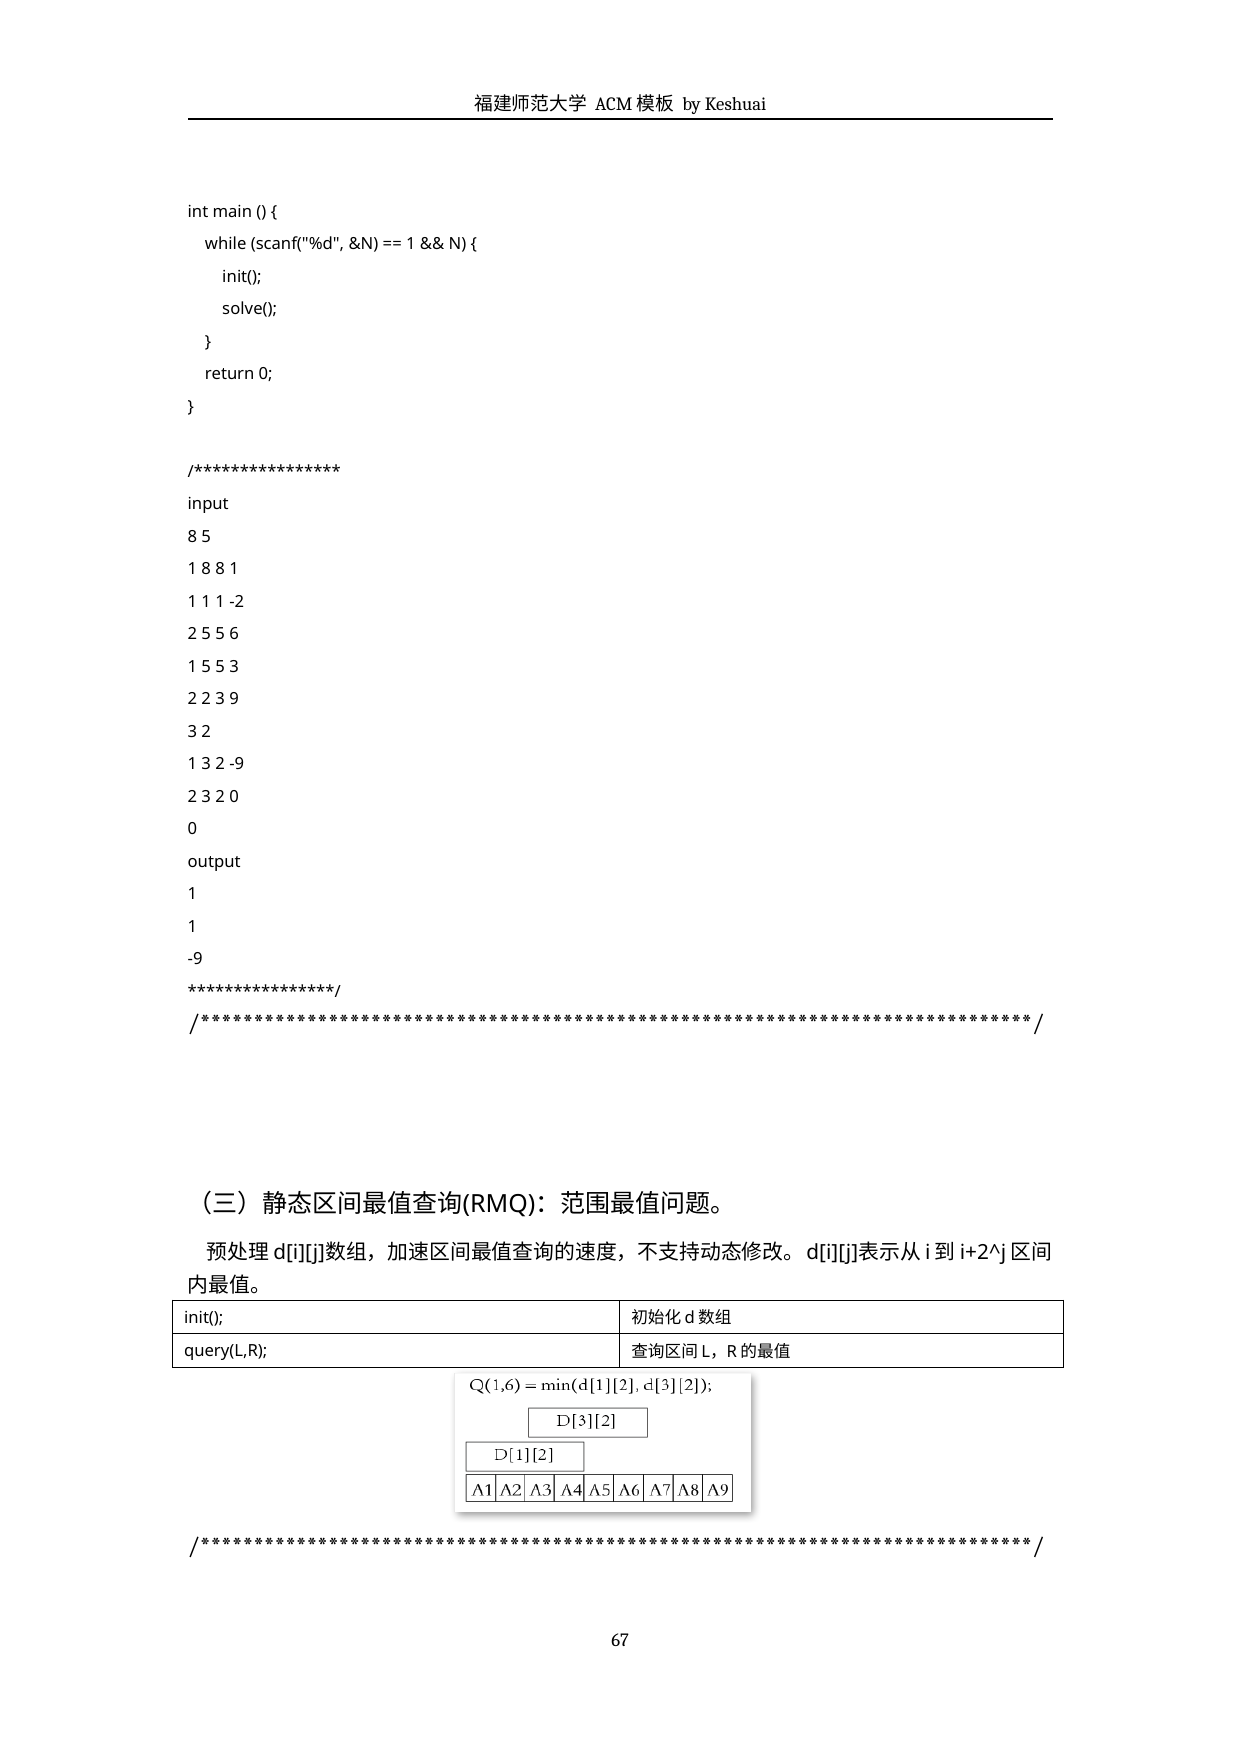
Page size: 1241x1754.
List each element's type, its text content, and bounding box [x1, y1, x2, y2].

text （三）静态区间最值查询(RMQ)：范围最值问题。 [187, 1169, 1053, 1234]
text 1 3 2 -9 [187, 747, 1053, 779]
text -9 [187, 942, 1053, 974]
text return 0; [187, 357, 1053, 389]
text 0 [187, 812, 1053, 844]
text } [187, 324, 1053, 357]
text 3 2 [187, 714, 1053, 747]
text 2 3 2 0 [187, 779, 1053, 812]
picture [454, 1373, 751, 1512]
text 1 [187, 909, 1053, 942]
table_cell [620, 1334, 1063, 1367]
text int main () { [187, 194, 1053, 227]
text } [187, 389, 1053, 422]
text 预处理d[i][j]数组，加速区间最值查询的速度，不支持动态修改。d[i][j]表示从i到i+2^j区间内最值。 [187, 1234, 1053, 1299]
text solve(); [187, 292, 1053, 324]
text 1 5 5 3 [187, 649, 1053, 682]
text input [187, 487, 1053, 519]
text output [187, 844, 1053, 877]
text 1 8 8 1 [187, 552, 1053, 584]
text /******************************************************************************/ [187, 1530, 1053, 1563]
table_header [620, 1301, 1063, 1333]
text /******************************************************************************/ [187, 1007, 1053, 1039]
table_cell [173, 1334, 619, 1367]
text 2 5 5 6 [187, 617, 1053, 649]
text ****************/ [187, 974, 1053, 1007]
text 2 2 3 9 [187, 682, 1053, 714]
text init(); [187, 259, 1053, 292]
text /**************** [187, 454, 1053, 487]
text 1 [187, 877, 1053, 909]
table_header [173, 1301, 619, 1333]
text 8 5 [187, 519, 1053, 552]
text while (scanf("%d", &N) == 1 && N) { [187, 227, 1053, 259]
text 1 1 1 -2 [187, 584, 1053, 617]
